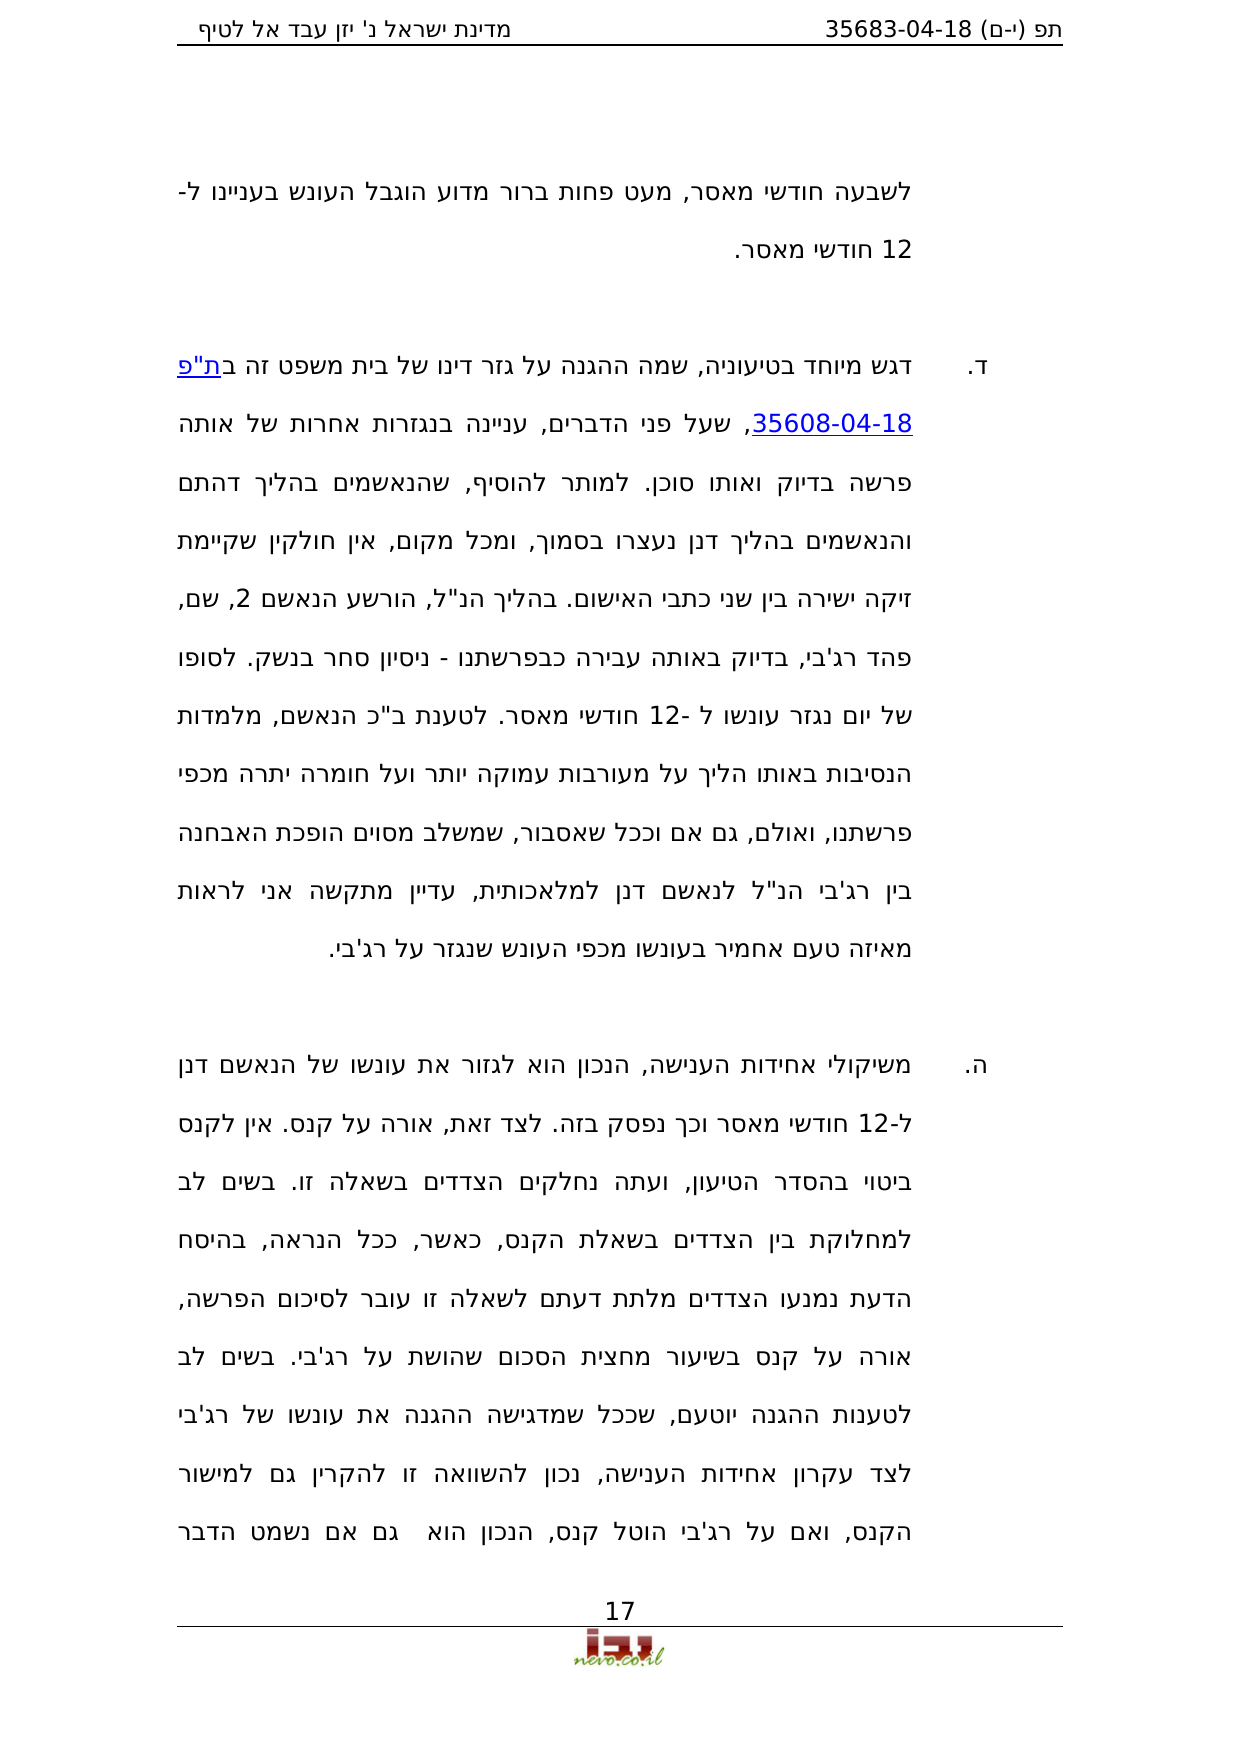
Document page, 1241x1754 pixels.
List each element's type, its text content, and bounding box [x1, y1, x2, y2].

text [177, 177, 988, 265]
picture [574, 1628, 666, 1667]
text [177, 1051, 988, 1546]
text ד. דגש מיוחד בטיעוניה, שמה ההגנה על גזר דינו של בית משפט זה בת"פ 35608-04-18, שעל פני הדברים, עניינה בנגזרות אחרות של אותה פרשה בדיוק ואותו סוכן. למותר להוסיף, שהנאשמים בהליך דהתם והנאשמים בהליך דנן נעצרו בסמוך, ומכל מקום, אין חולקין שקיימת זיקה ישירה בין שני כתבי האישום. בהליך הנ"ל, הורשע הנאשם 2, שם, פהד רג'בי, בדיוק באותה עבירה כבפרשתנו - ניסיון סחר בנשק. לסופו של יום נגזר עונשו ל -12 חודשי מאסר. לטענת ב"כ הנאשם, מלמדות הנסיבות באותו הליך על מעורבות עמוקה יותר ועל חומרה יתרה מכפי פרשתנו, ואולם, גם אם וככל שאסבור, שמשלב מסוים הופכת האבחנה בין רג'בי הנ"ל לנאשם דנן למלאכותית, עדיין מתקשה אני לראות מאיזה טעם אחמיר בעונשו מכפי העונש שנגזר על רג'בי. [177, 351, 988, 964]
